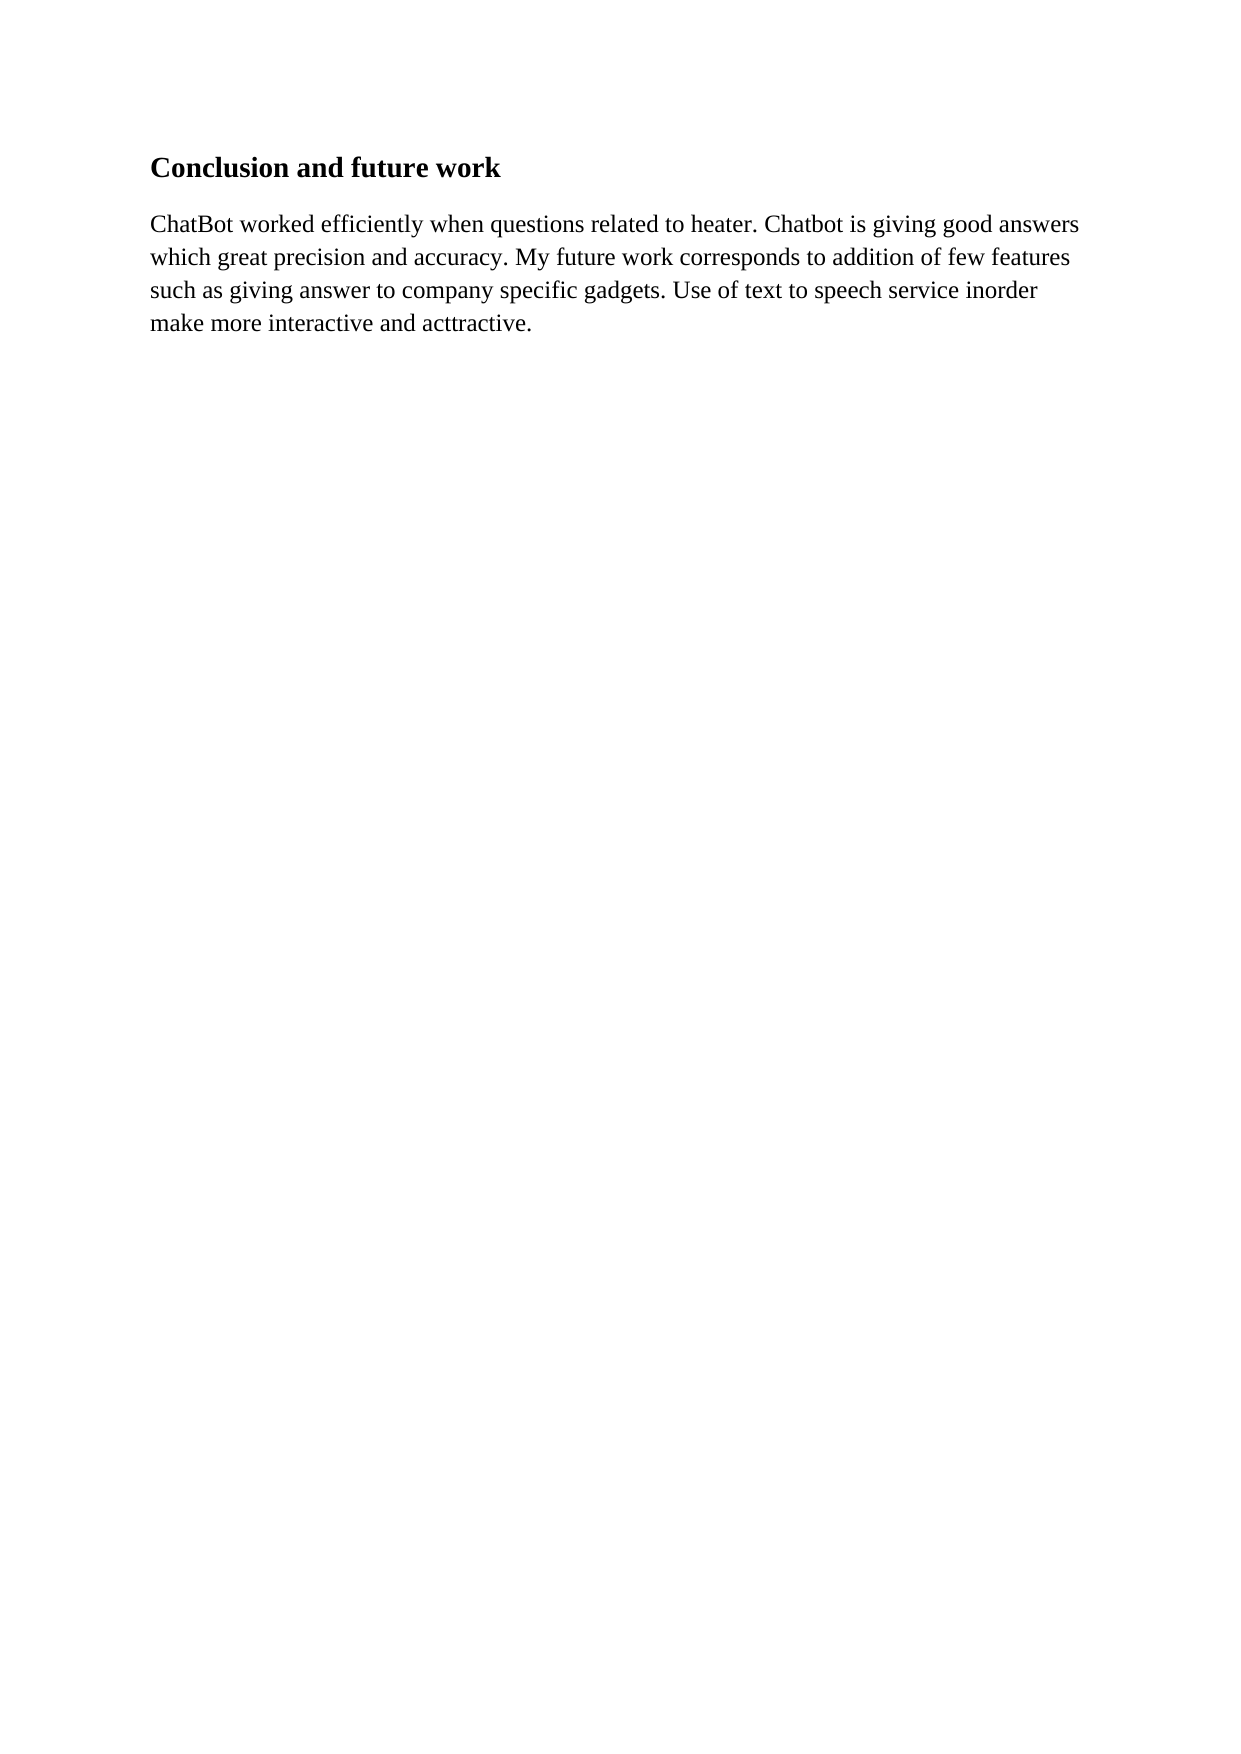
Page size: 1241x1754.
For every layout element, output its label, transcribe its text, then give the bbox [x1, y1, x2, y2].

text Conclusion and future work [150, 150, 1090, 183]
text ChatBot worked efficiently when questions related to heater. Chatbot is giving good answers which great precision and accuracy. My future work corresponds to addition of few features such as giving answer to company specific gadgets. Use of text to speech service inorder make more interactive and acttractive. [150, 209, 1090, 337]
